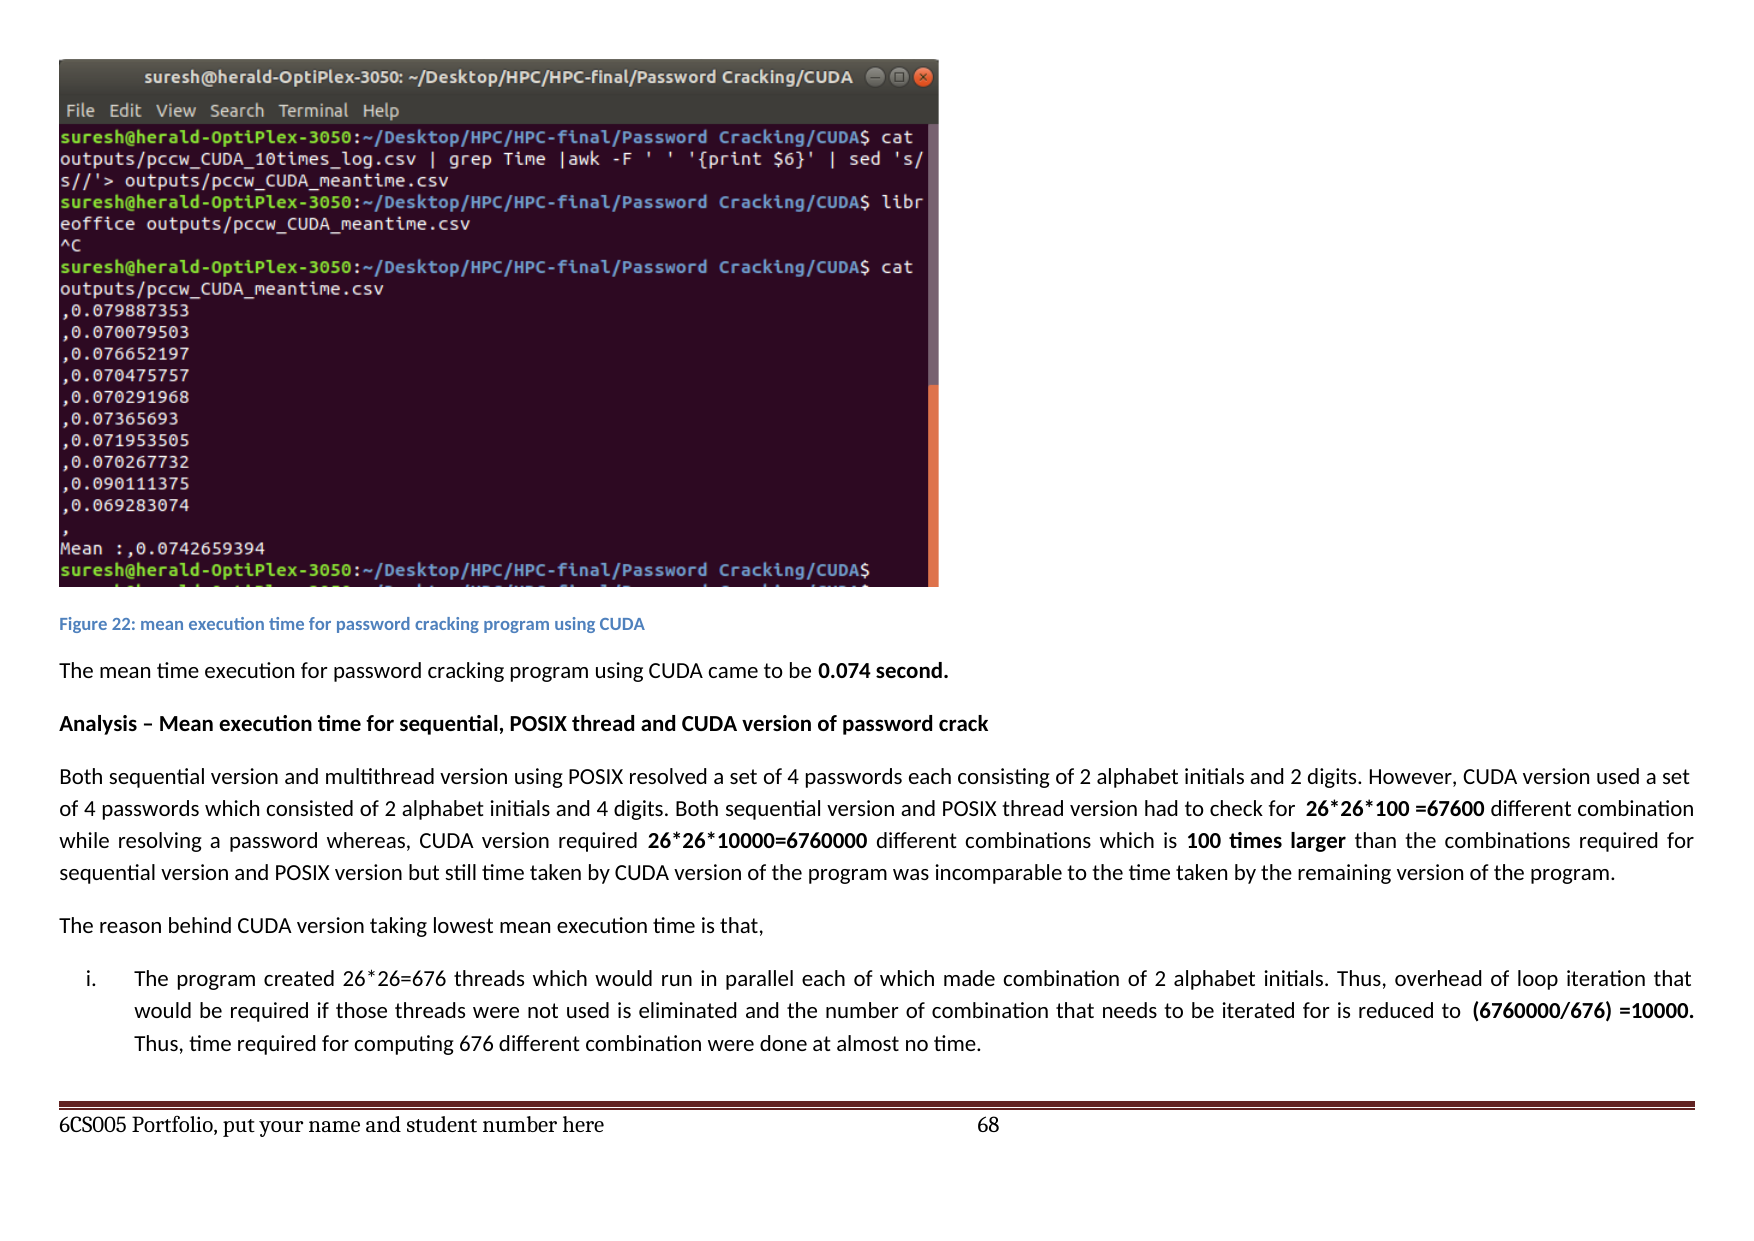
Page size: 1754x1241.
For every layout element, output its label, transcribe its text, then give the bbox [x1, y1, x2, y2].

text The reason behind CUDA version taking lowest mean execution time is that, [59, 911, 1695, 939]
text The mean time execution for password cracking program using CUDA came to be 0.074 second. [59, 656, 1695, 684]
text Analysis – Mean execution time for sequential, POSIX thread and CUDA version of password crack [59, 709, 1695, 737]
picture [59, 59, 939, 587]
text Both sequential version and multithread version using POSIX resolved a set of 4 passwords each consisting of 2 alphabet initials and 2 digits. However, CUDA version used a set of 4 passwords which consisted of 2 alphabet initials and 4 digits. Both sequential version and POSIX thread version had to check for 26*26*100 =67600 different combination while resolving a password whereas, CUDA version required 26*26*10000=6760000 different combinations which is 100 times larger than the combinations required for sequential version and POSIX version but still time taken by CUDA version of the program was incomparable to the time taken by the remaining version of the program. [59, 762, 1695, 886]
list The program created 26*26=676 threads which would run in parallel each of which made combination of 2 alphabet initials. Thus, overhead of loop iteration that would be required if those threads were not used is eliminated and the number of combination that needs to be iterated for is reduced to (6760000/676) =10000. Thus, time required for computing 676 different combination were done at almost no time. [97, 964, 1695, 1057]
